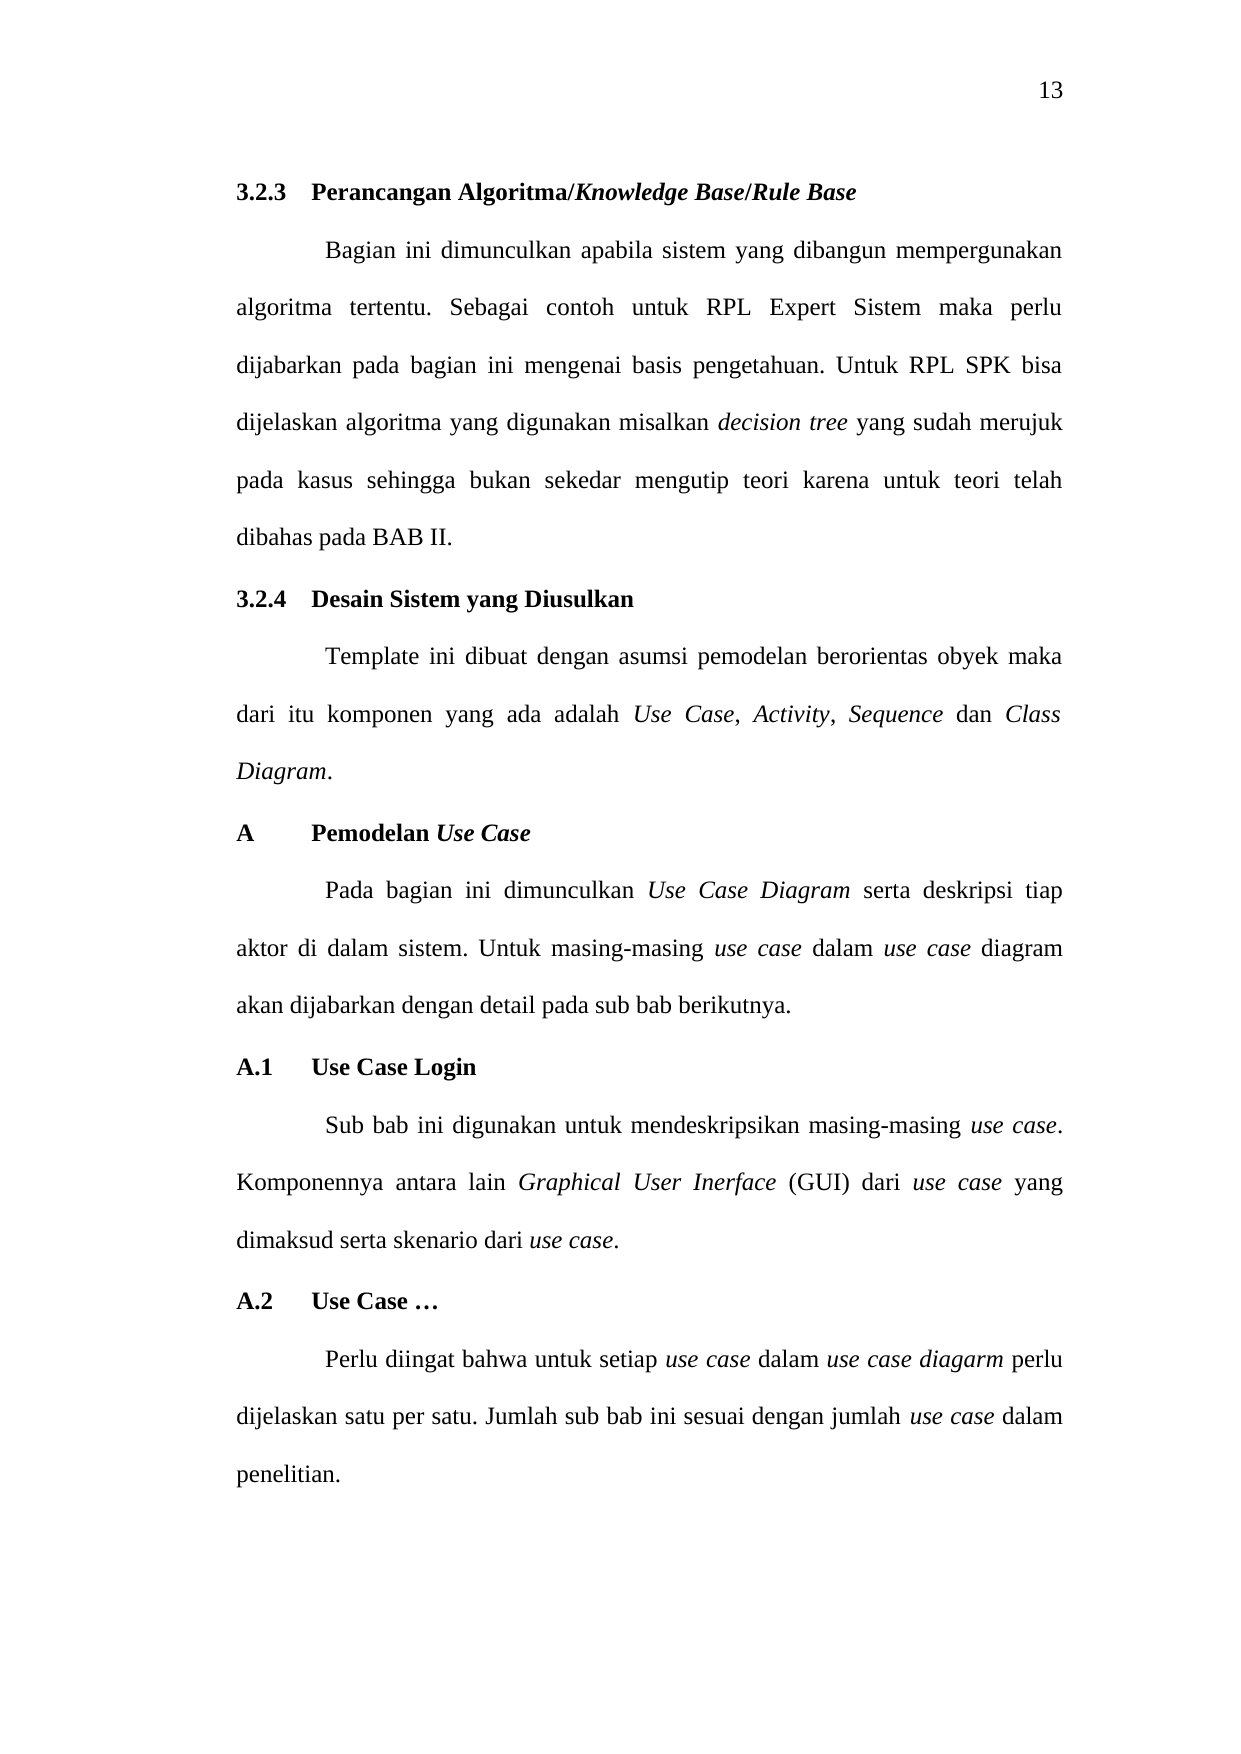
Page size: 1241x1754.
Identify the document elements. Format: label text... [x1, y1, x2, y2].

subtitle Desain Sistem yang Diusulkan [236, 584, 1063, 613]
text Bagian ini dimunculkan apabila sistem yang dibangun mempergunakan algoritma tertentu. Sebagai contoh untuk RPL Expert Sistem maka perlu dijabarkan pada bagian ini mengenai basis pengetahuan. Untuk RPL SPK bisa dijelaskan algoritma yang digunakan misalkan decision tree yang sudah merujuk pada kasus sehingga bukan sekedar mengutip teori karena untuk teori telah dibahas pada BAB II. [236, 235, 1063, 551]
subtitle Pemodelan Use Case [236, 818, 1063, 847]
text Sub bab ini digunakan untuk mendeskripsikan masing-masing use case. Komponennya antara lain Graphical User Inerface (GUI) dari use case yang dimaksud serta skenario dari use case. [236, 1110, 1063, 1253]
subtitle Perancangan Algoritma/Knowledge Base/Rule Base [236, 177, 1063, 206]
subtitle Use Case … [236, 1286, 1063, 1315]
text Pada bagian ini dimunculkan Use Case Diagram serta deskripsi tiap aktor di dalam sistem. Untuk masing-masing use case dalam use case diagram akan dijabarkan dengan detail pada sub bab berikutnya. [236, 876, 1063, 1019]
text Template ini dibuat dengan asumsi pemodelan berorientas obyek maka dari itu komponen yang ada adalah Use Case, Activity, Sequence dan Class Diagram. [236, 641, 1063, 785]
text Perlu diingat bahwa untuk setiap use case dalam use case diagarm perlu dijelaskan satu per satu. Jumlah sub bab ini sesuai dengan jumlah use case dalam penelitian. [236, 1344, 1063, 1488]
subtitle Use Case Login [236, 1052, 1063, 1081]
